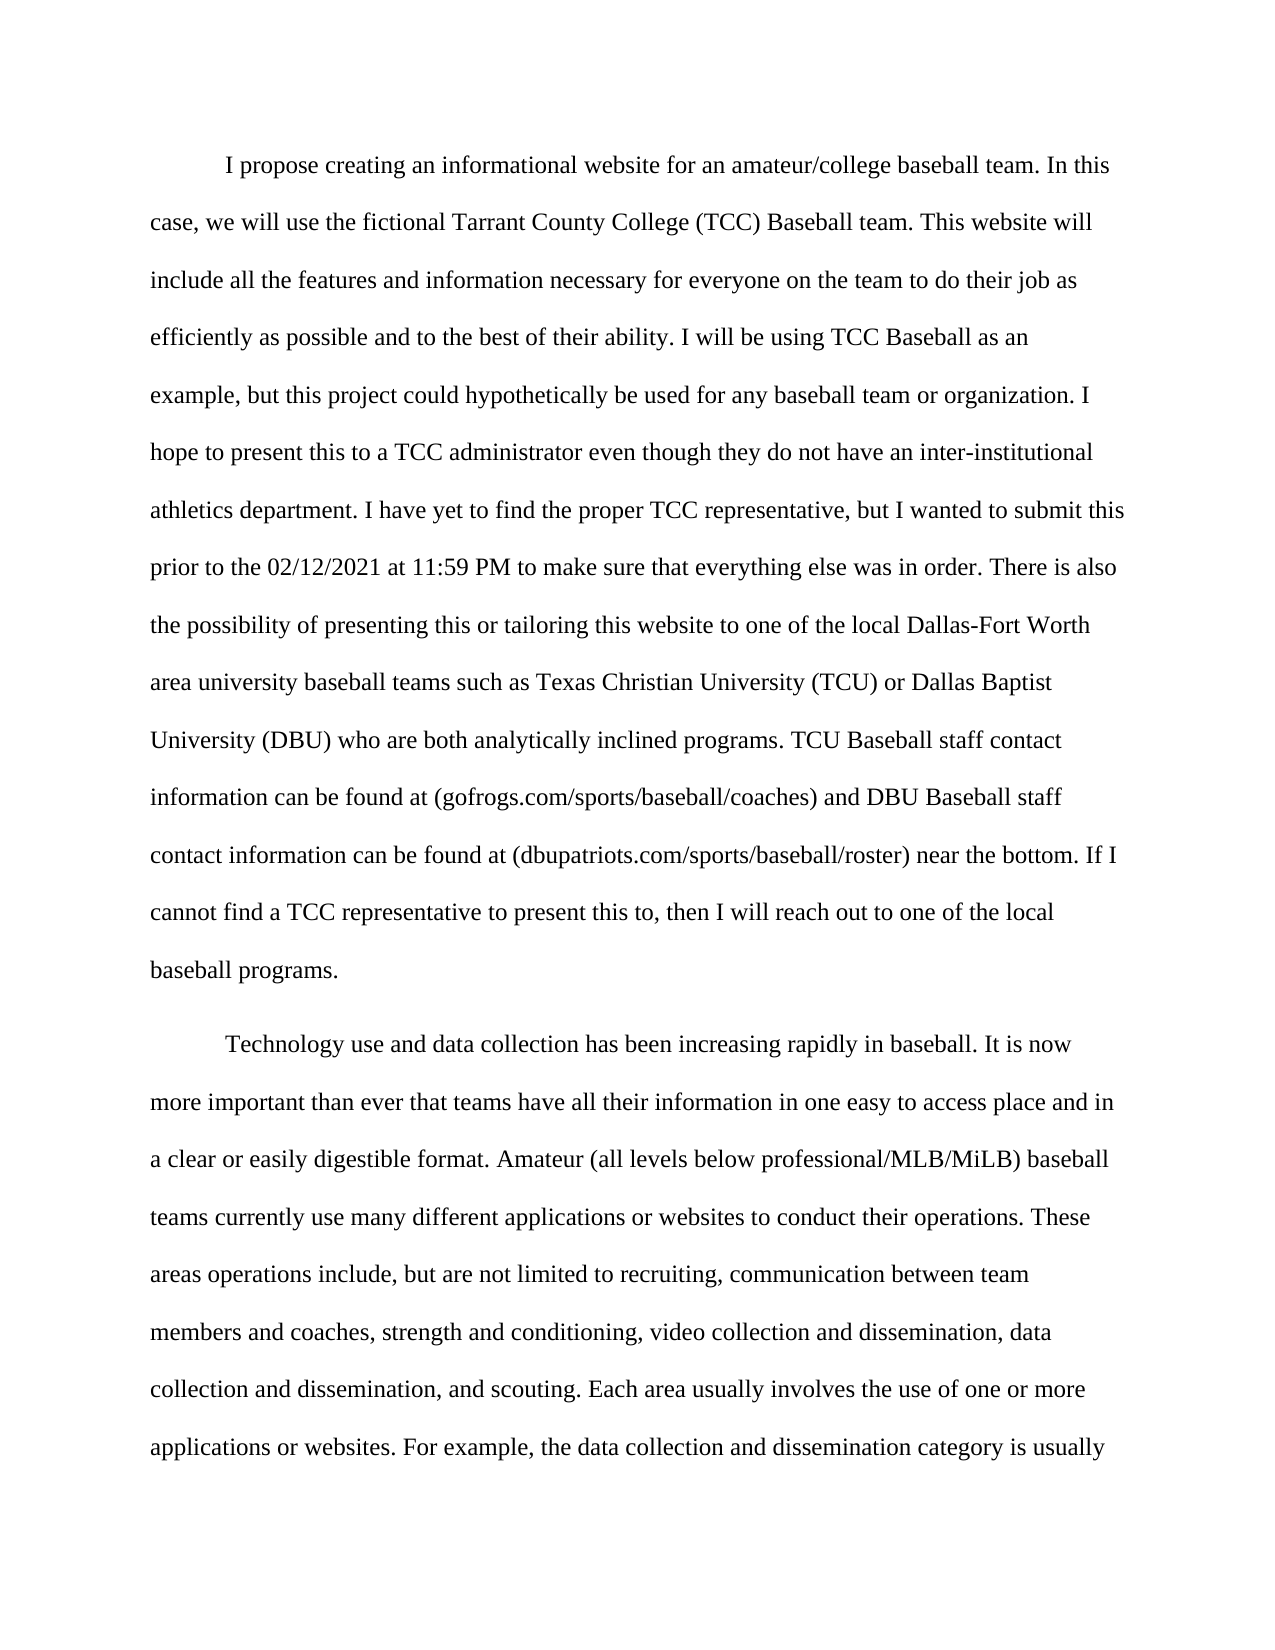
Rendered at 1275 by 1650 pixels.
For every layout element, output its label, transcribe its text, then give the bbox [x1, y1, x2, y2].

text I propose creating an informational website for an amateur/college baseball team. In this case, we will use the fictional Tarrant County College (TCC) Baseball team. This website will include all the features and information necessary for everyone on the team to do their job as efficiently as possible and to the best of their ability. I will be using TCC Baseball as an example, but this project could hypothetically be used for any baseball team or organization. I hope to present this to a TCC administrator even though they do not have an inter-institutional athletics department. I have yet to find the proper TCC representative, but I wanted to submit this prior to the 02/12/2021 at 11:59 PM to make sure that everything else was in order. There is also the possibility of presenting this or tailoring this website to one of the local Dallas-Fort Worth area university baseball teams such as Texas Christian University (TCU) or Dallas Baptist University (DBU) who are both analytically inclined programs. TCU Baseball staff contact information can be found at (gofrogs.com/sports/baseball/coaches) and DBU Baseball staff contact information can be found at (dbupatriots.com/sports/baseball/roster) near the bottom. If I cannot find a TCC representative to present this to, then I will reach out to one of the local baseball programs. [150, 150, 1125, 984]
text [150, 1029, 1125, 1460]
